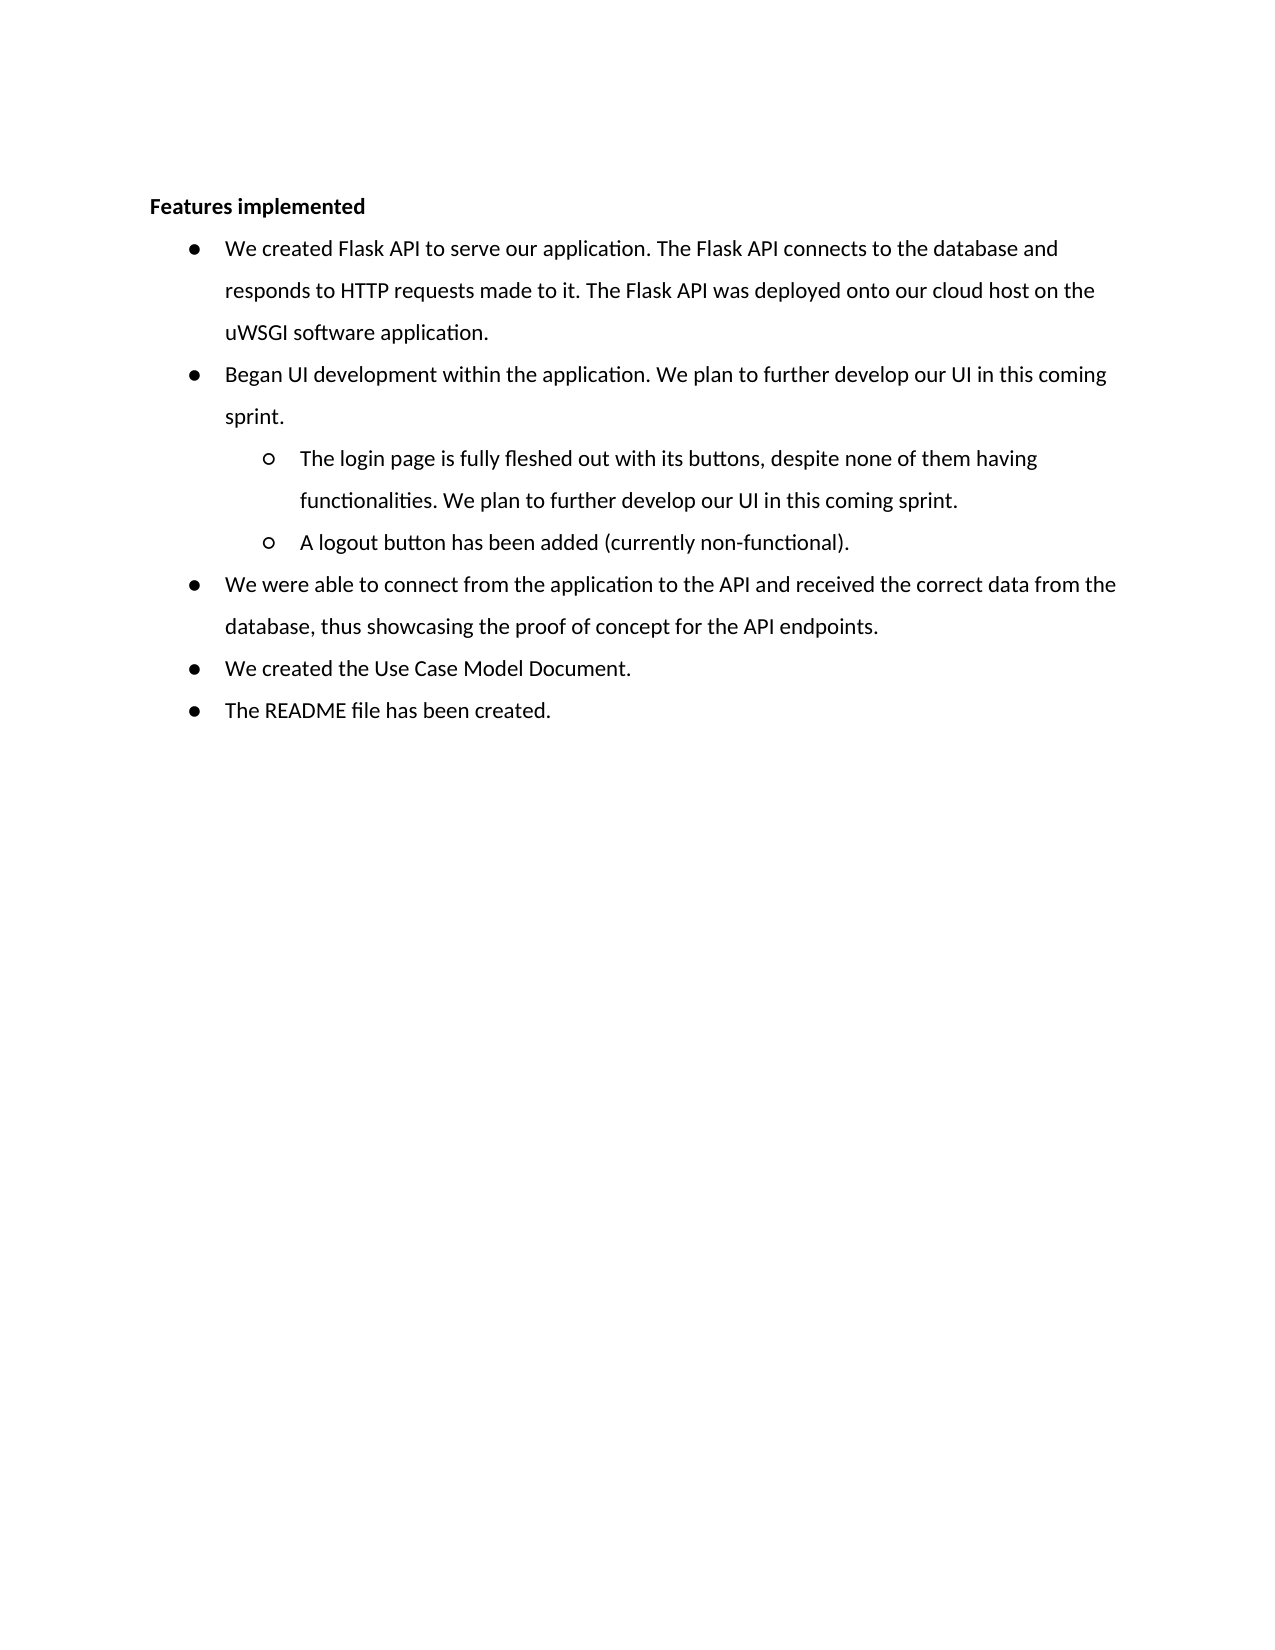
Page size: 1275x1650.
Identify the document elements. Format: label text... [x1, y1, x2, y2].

list The login page is fully fleshed out with its buttons, despite none of them having functionalities. We plan to further develop our UI in this coming sprint. [262, 444, 1125, 514]
list We were able to connect from the application to the API and received the correct data from the database, thus showcasing the proof of concept for the API endpoints. [187, 570, 1125, 640]
list Began UI development within the application. We plan to further develop our UI in this coming sprint. [187, 360, 1125, 430]
list We created Flask API to serve our application. The Flask API connects to the database and responds to HTTP requests made to it. The Flask API was deployed onto our cloud host on the uWSGI software application. [187, 234, 1125, 346]
list We created the Use Case Model Document. [187, 654, 1125, 682]
list A logout button has been added (currently non-functional). [262, 528, 1125, 556]
list The README file has been created. [187, 696, 1125, 724]
text Features implemented [150, 192, 1125, 220]
